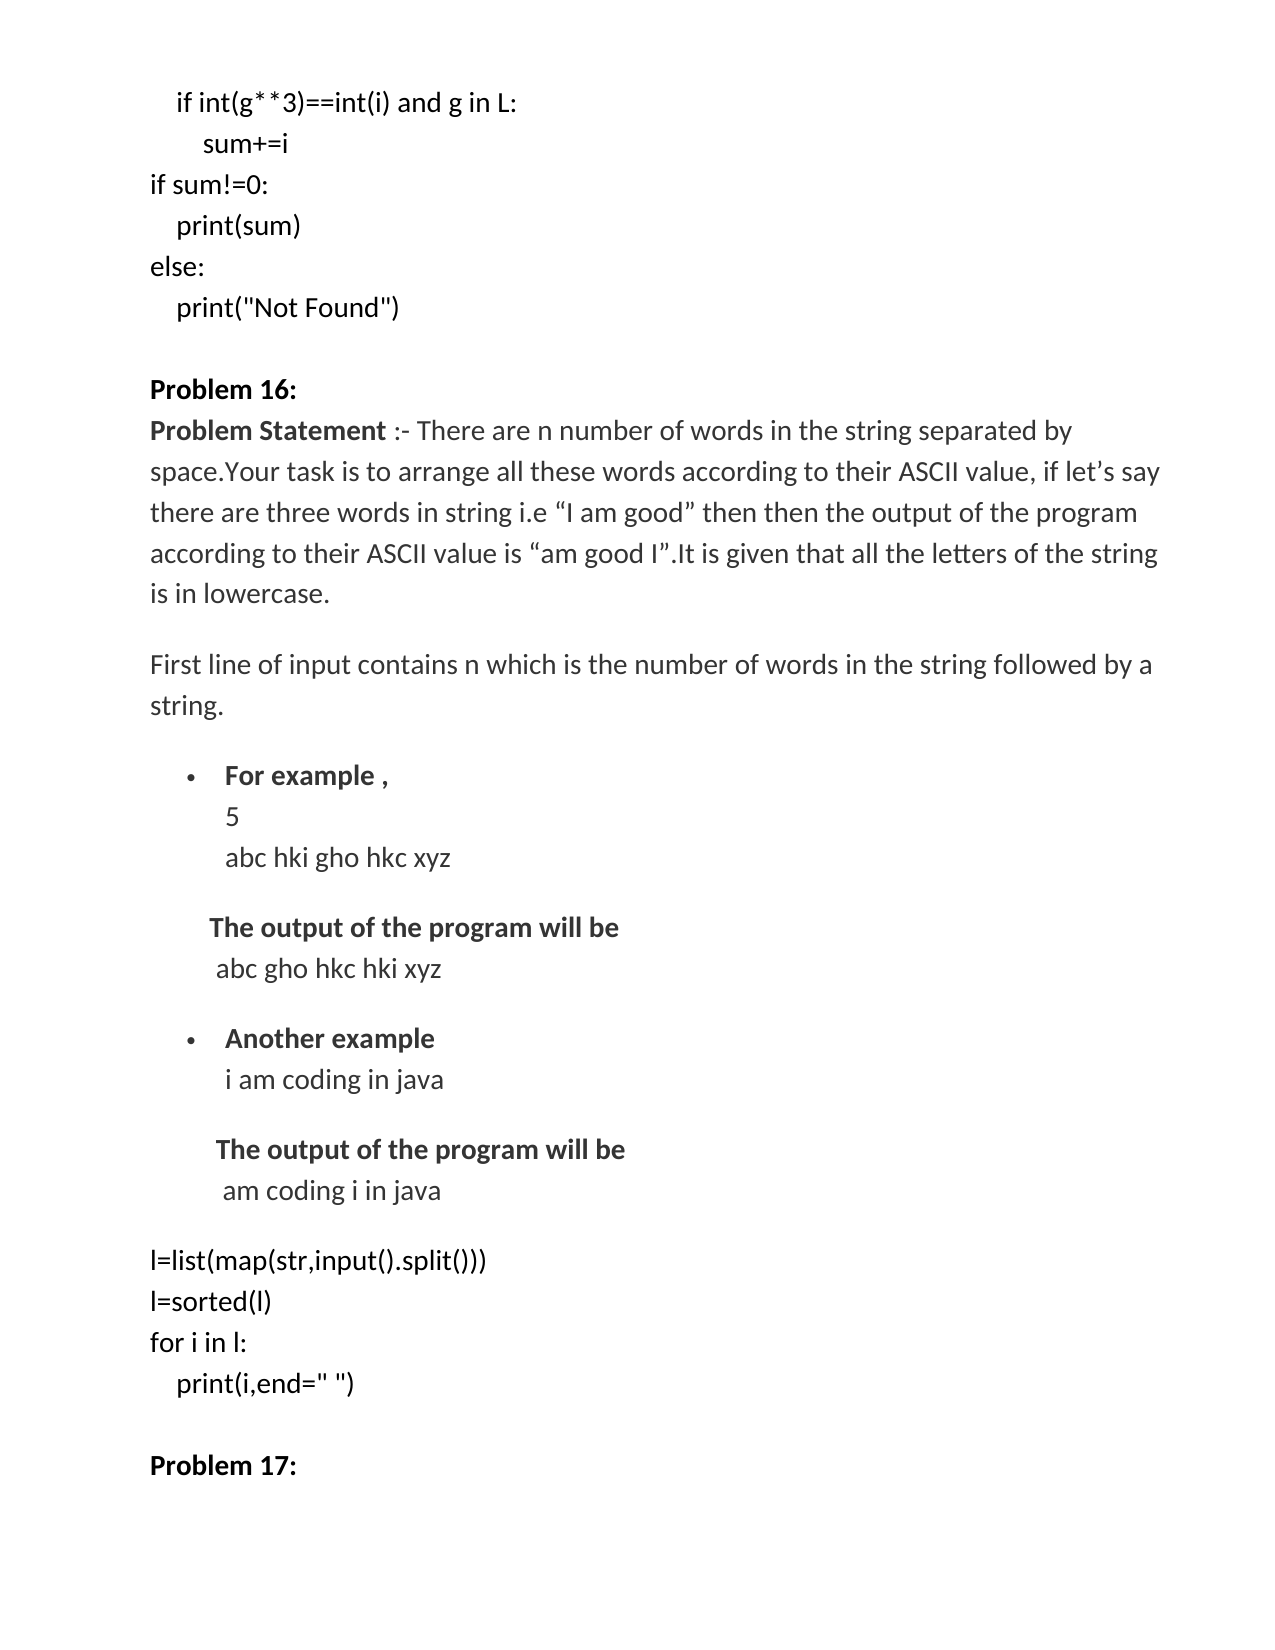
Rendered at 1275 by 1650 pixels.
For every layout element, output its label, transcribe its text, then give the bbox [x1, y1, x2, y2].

text print(sum) [150, 207, 1162, 243]
text l=list(map(str,input().split())) [150, 1242, 1162, 1277]
text Problem Statement :- There are n number of words in the string separated by space.Your task is to arrange all these words according to their ASCII value, if let’s say there are three words in string i.e “I am good” then then the output of the program according to their ASCII value is “am good I”.It is given that all the letters of the string is in lowercase. [150, 412, 1162, 611]
text if int(g**3)==int(i) and g in L: [150, 84, 1162, 120]
text sum+=i [150, 125, 1162, 161]
text l=sorted(l) [150, 1283, 1162, 1318]
text The output of the program will be abc gho hkc hki xyz [150, 909, 1162, 985]
text The output of the program will be am coding i in java [150, 1131, 1162, 1207]
text else: [150, 248, 1162, 284]
text if sum!=0: [150, 166, 1162, 202]
text First line of input contains n which is the number of words in the string followed by a string. [150, 646, 1162, 722]
text for i in l: [150, 1324, 1162, 1359]
list Another example i am coding in java [187, 1020, 1162, 1096]
text print("Not Found") [150, 289, 1162, 325]
text Problem 17: [150, 1447, 1162, 1482]
list For example , 5 abc hki gho hkc xyz [187, 757, 1162, 874]
text Problem 16: [150, 371, 1162, 407]
text print(i,end=" ") [150, 1365, 1162, 1400]
